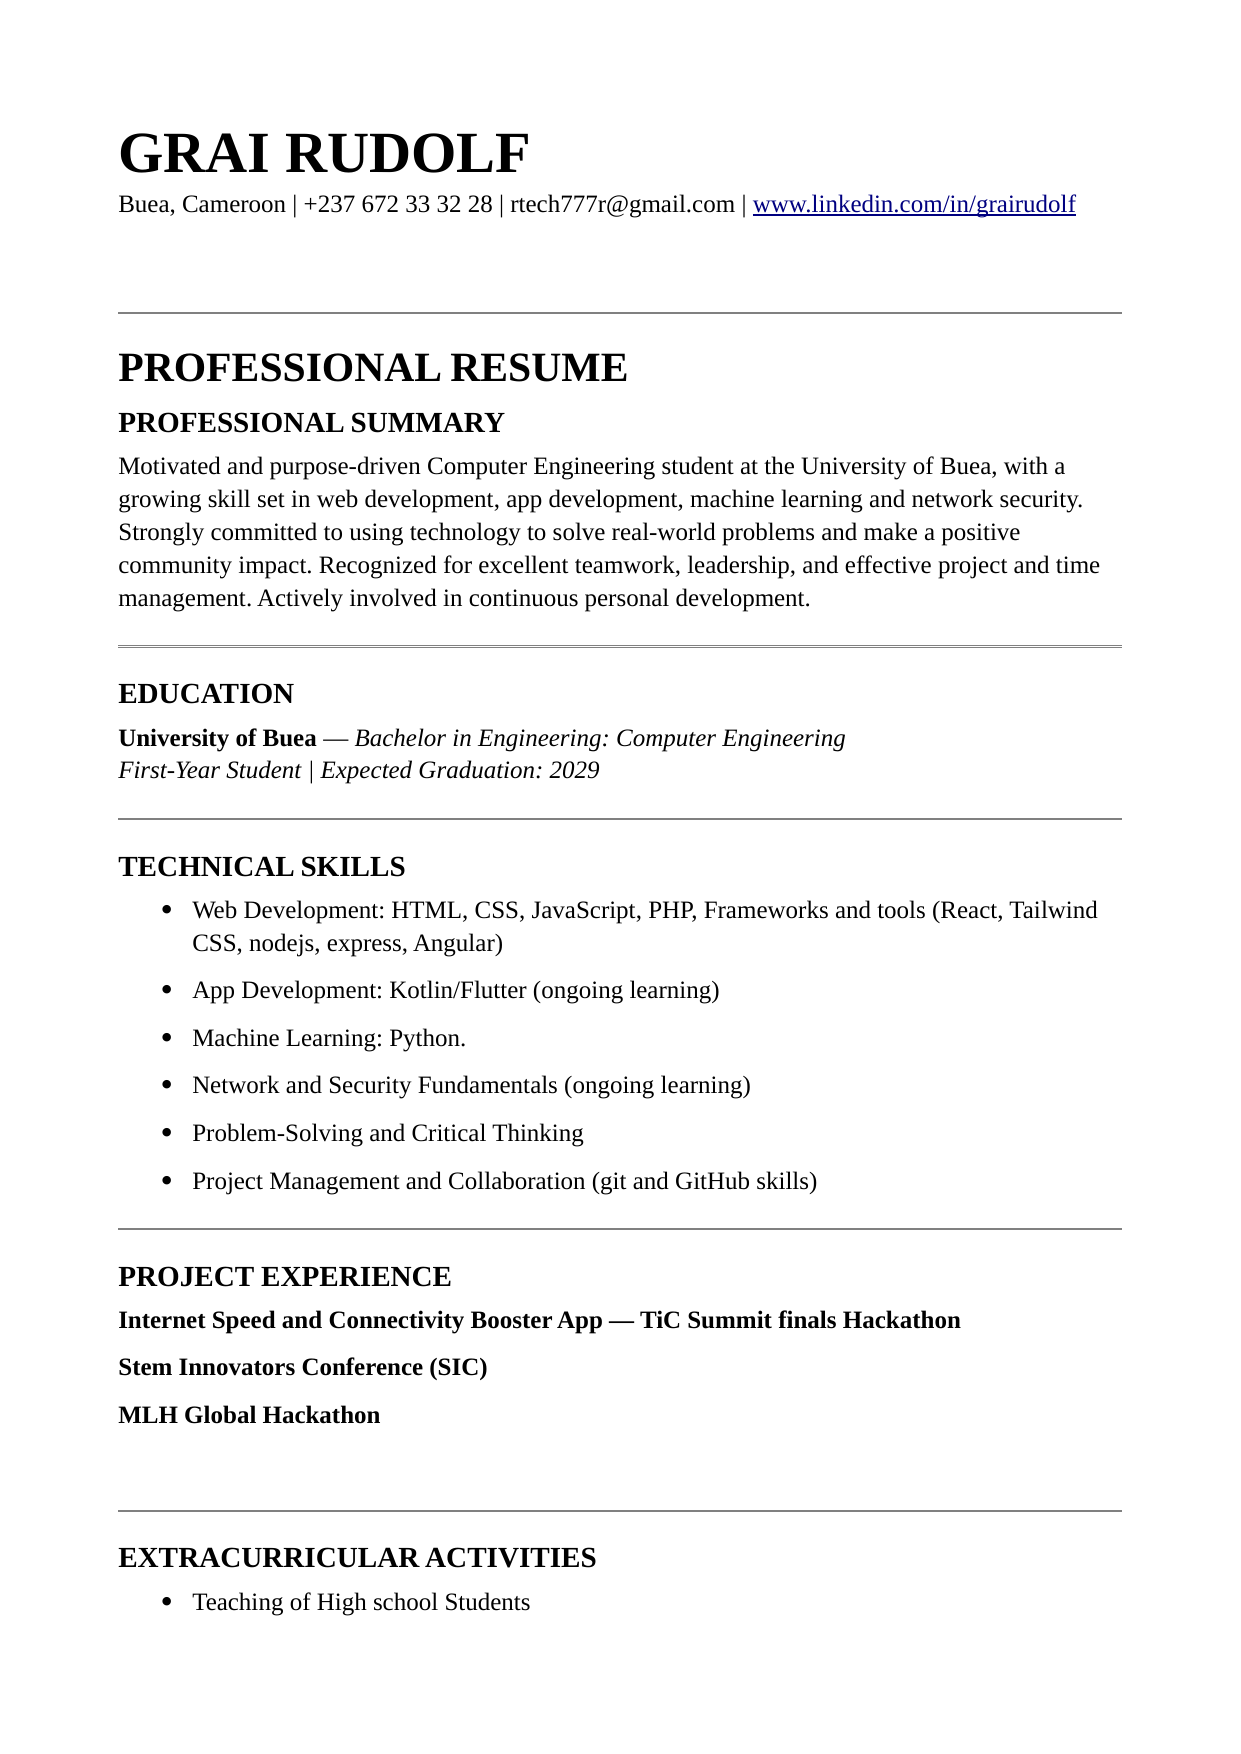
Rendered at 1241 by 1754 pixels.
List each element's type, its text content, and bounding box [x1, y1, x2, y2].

text MLH Global Hackathon [118, 1400, 1122, 1429]
list Machine Learning: Python. [162, 1023, 1122, 1052]
text Motivated and purpose-driven Computer Engineering student at the University of Buea, with a growing skill set in web development, app development, machine learning and network security. Strongly committed to using technology to solve real-world problems and make a positive community impact. Recognized for excellent teamwork, leadership, and effective project and time management. Actively involved in continuous personal development. [118, 451, 1122, 612]
subtitle PROJECT EXPERIENCE [118, 1259, 1122, 1292]
list Teaching of High school Students [162, 1587, 1122, 1615]
list Problem-Solving and Critical Thinking [162, 1118, 1122, 1147]
list Project Management and Collaboration (git and GitHub skills) [162, 1166, 1122, 1194]
subtitle EDUCATION [118, 677, 1122, 710]
list App Development: Kotlin/Flutter (ongoing learning) [162, 975, 1122, 1004]
subtitle PROFESSIONAL SUMMARY [118, 405, 1122, 439]
list Network and Security Fundamentals (ongoing learning) [162, 1071, 1122, 1099]
subtitle TECHNICAL SKILLS [118, 849, 1122, 882]
list Web Development: HTML, CSS, JavaScript, PHP, Frameworks and tools (React, Tailwind CSS, nodejs, express, Angular) [162, 895, 1122, 956]
subtitle EXTRACURRICULAR ACTIVITIES [118, 1541, 1122, 1574]
text GRAI RUDOLF Buea, Cameroon | +237 672 33 32 28 | rtech777r@gmail.com | www.linkedin.com/in/grairudolf [118, 118, 1122, 218]
subtitle PROFESSIONAL RESUME [118, 343, 1122, 391]
text Internet Speed and Connectivity Booster App — TiC Summit finals Hackathon [118, 1305, 1122, 1333]
text Stem Innovators Conference (SIC) [118, 1352, 1122, 1381]
text University of Buea — Bachelor in Engineering: Computer Engineering First-Year Student | Expected Graduation: 2029 [118, 723, 1122, 784]
